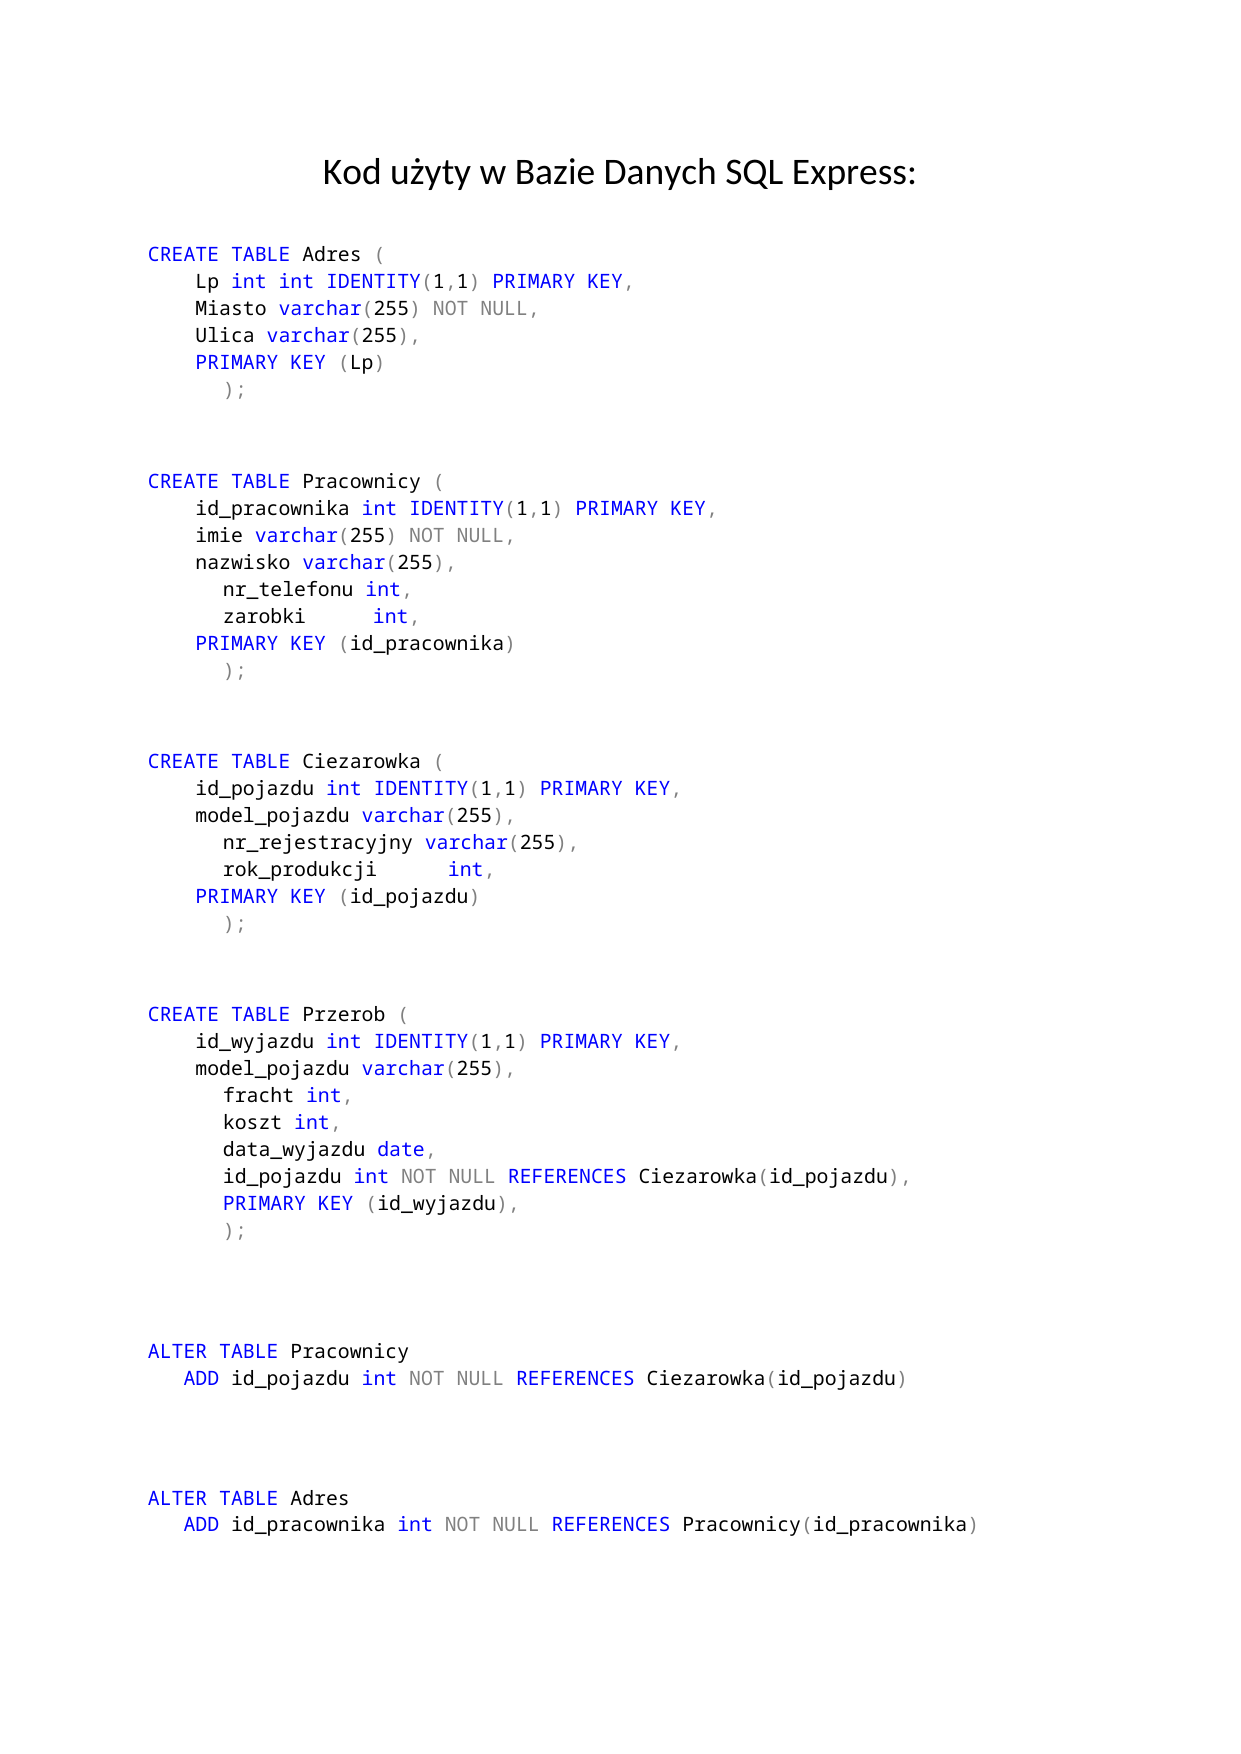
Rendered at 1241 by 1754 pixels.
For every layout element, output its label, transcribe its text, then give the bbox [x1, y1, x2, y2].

text id_pojazdu int IDENTITY(1,1) PRIMARY KEY, [148, 774, 1093, 801]
text ); [148, 376, 1093, 403]
text ADD id_pojazdu int NOT NULL REFERENCES Ciezarowka(id_pojazdu) [148, 1364, 1093, 1391]
text ALTER TABLE Pracownicy [148, 1337, 1093, 1364]
text nr_telefonu int, [148, 575, 1093, 602]
text ); [148, 656, 1093, 683]
text ALTER TABLE Adres [148, 1484, 1093, 1511]
text PRIMARY KEY (id_wyjazdu), [148, 1189, 1093, 1217]
text CREATE TABLE Pracownicy ( [148, 467, 1093, 494]
text koszt int, [148, 1109, 1093, 1136]
text ); [148, 1217, 1093, 1243]
text id_wyjazdu int IDENTITY(1,1) PRIMARY KEY, [148, 1028, 1093, 1055]
text PRIMARY KEY (id_pojazdu) [148, 882, 1093, 909]
text Lp int int IDENTITY(1,1) PRIMARY KEY, [148, 268, 1093, 295]
text PRIMARY KEY (Lp) [148, 349, 1093, 376]
text zarobki int, [148, 602, 1093, 629]
text imie varchar(255) NOT NULL, [148, 521, 1093, 548]
text id_pracownika int IDENTITY(1,1) PRIMARY KEY, [148, 494, 1093, 521]
text id_pojazdu int NOT NULL REFERENCES Ciezarowka(id_pojazdu), [148, 1163, 1093, 1189]
text Miasto varchar(255) NOT NULL, [148, 295, 1093, 322]
text nr_rejestracyjny varchar(255), [148, 828, 1093, 855]
text nazwisko varchar(255), [148, 548, 1093, 575]
text data_wyjazdu date, [148, 1136, 1093, 1163]
text CREATE TABLE Adres ( [148, 241, 1093, 268]
text rok_produkcji int, [148, 855, 1093, 882]
text PRIMARY KEY (id_pracownika) [148, 629, 1093, 656]
text CREATE TABLE Przerob ( [148, 1001, 1093, 1028]
text Ulica varchar(255), [148, 322, 1093, 349]
text model_pojazdu varchar(255), [148, 801, 1093, 828]
text ADD id_pracownika int NOT NULL REFERENCES Pracownicy(id_pracownika) [148, 1511, 1093, 1538]
text fracht int, [148, 1082, 1093, 1109]
text model_pojazdu varchar(255), [148, 1055, 1093, 1082]
text CREATE TABLE Ciezarowka ( [148, 747, 1093, 774]
text Kod użyty w Bazie Danych SQL Express: [148, 148, 1093, 193]
text ); [148, 909, 1093, 936]
